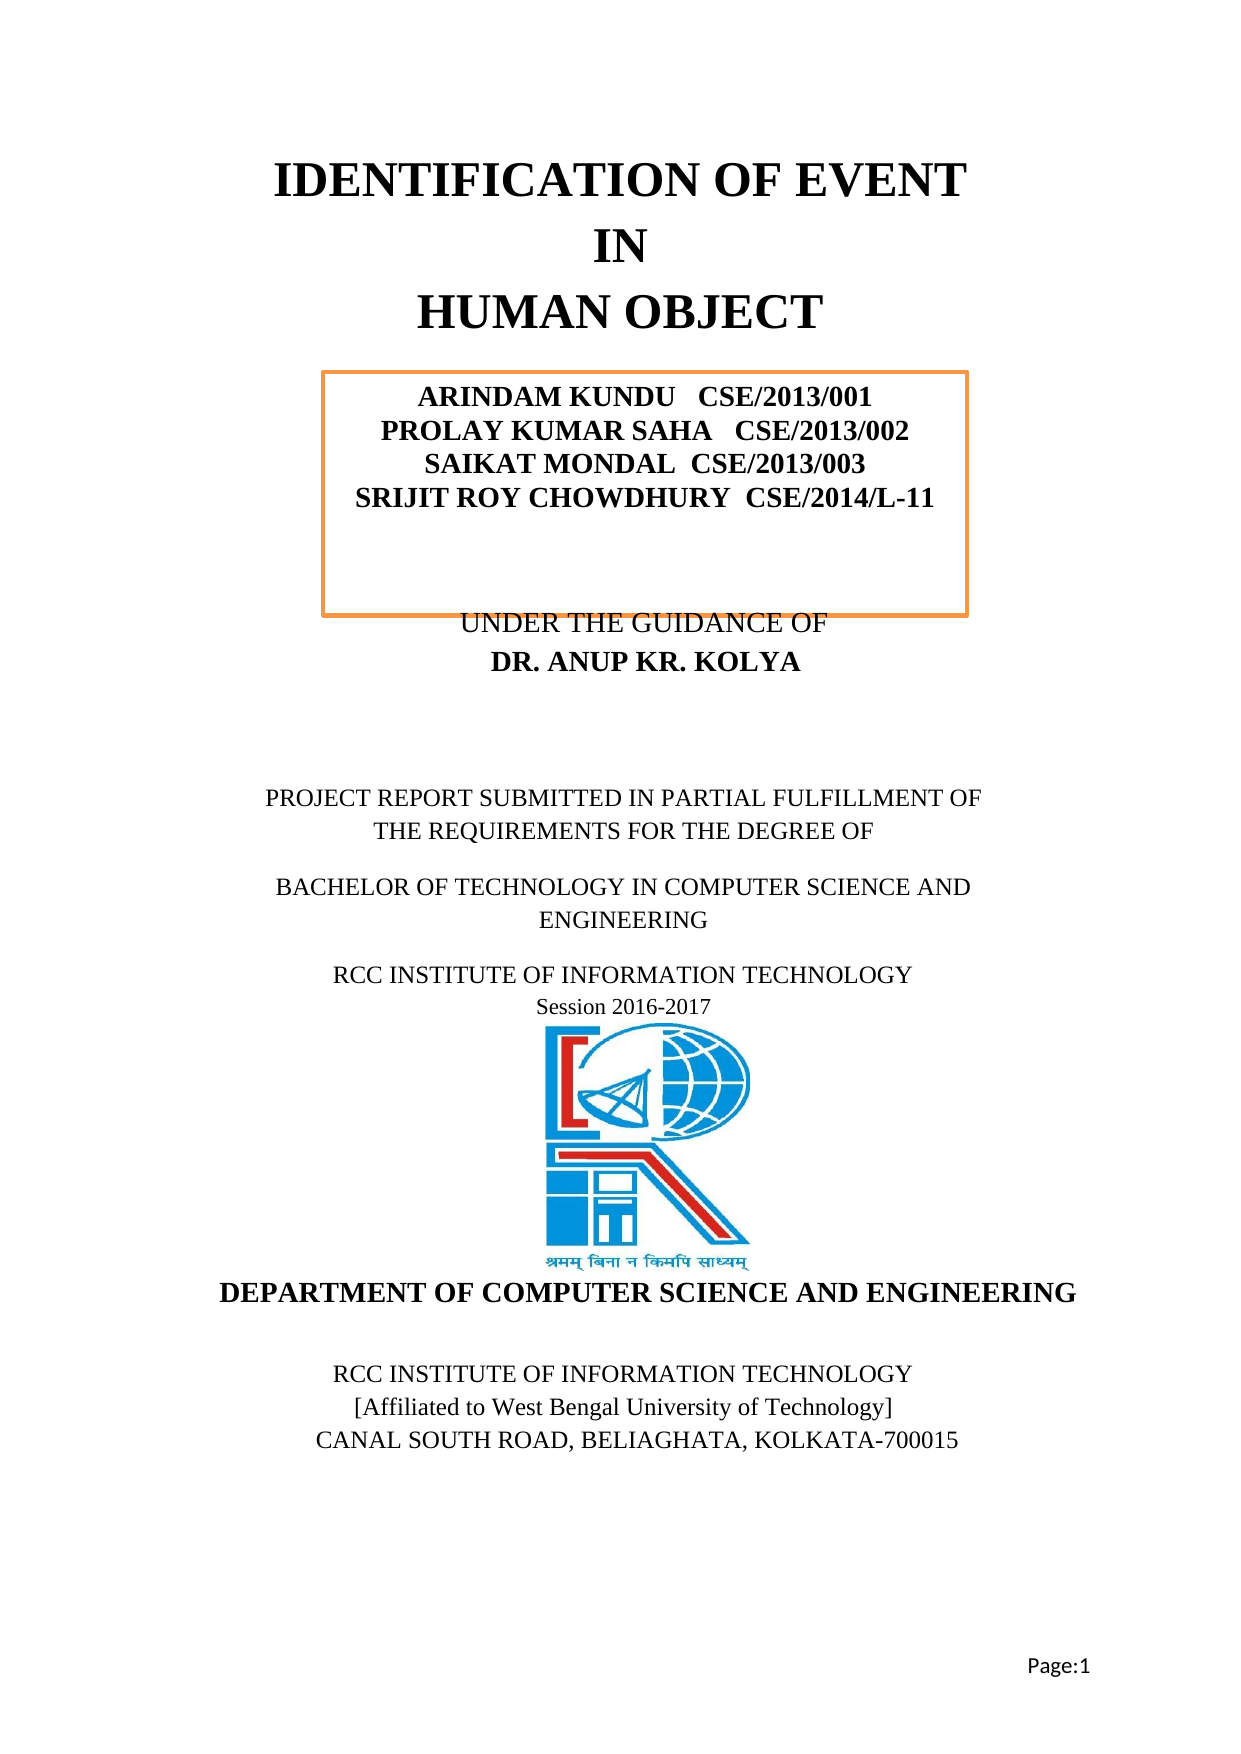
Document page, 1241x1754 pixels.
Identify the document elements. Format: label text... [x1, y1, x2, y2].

text CANAL SOUTH ROAD, BELIAGHATA, KOLKATA-700015 [150, 1425, 1090, 1454]
subtitle DEPARTMENT OF COMPUTER SCIENCE AND ENGINEERING [150, 1275, 1077, 1308]
text IN [150, 216, 1090, 273]
text THE REQUIREMENTS FOR THE DEGREE OF [157, 816, 1090, 845]
text BACHELOR OF TECHNOLOGY IN COMPUTER SCIENCE AND [157, 872, 1090, 901]
text RCC INSTITUTE OF INFORMATION TECHNOLOGY [157, 1359, 1089, 1388]
text RCC INSTITUTE OF INFORMATION TECHNOLOGY [157, 960, 1089, 989]
text Session 2016-2017 [156, 993, 1090, 1020]
picture [544, 1023, 751, 1271]
text PROJECT REPORT SUBMITTED IN PARTIAL FULFILLMENT OF [157, 783, 1090, 812]
text DR. ANUP KR. KOLYA [194, 644, 1090, 678]
text IDENTIFICATION OF EVENT [150, 150, 1090, 207]
text HUMAN OBJECT [150, 282, 1090, 339]
text ENGINEERING [157, 905, 1090, 934]
subtitle UNDER THE GUIDANCE OF [197, 606, 1090, 639]
text [Affiliated to West Bengal University of Technology] [157, 1392, 1089, 1421]
